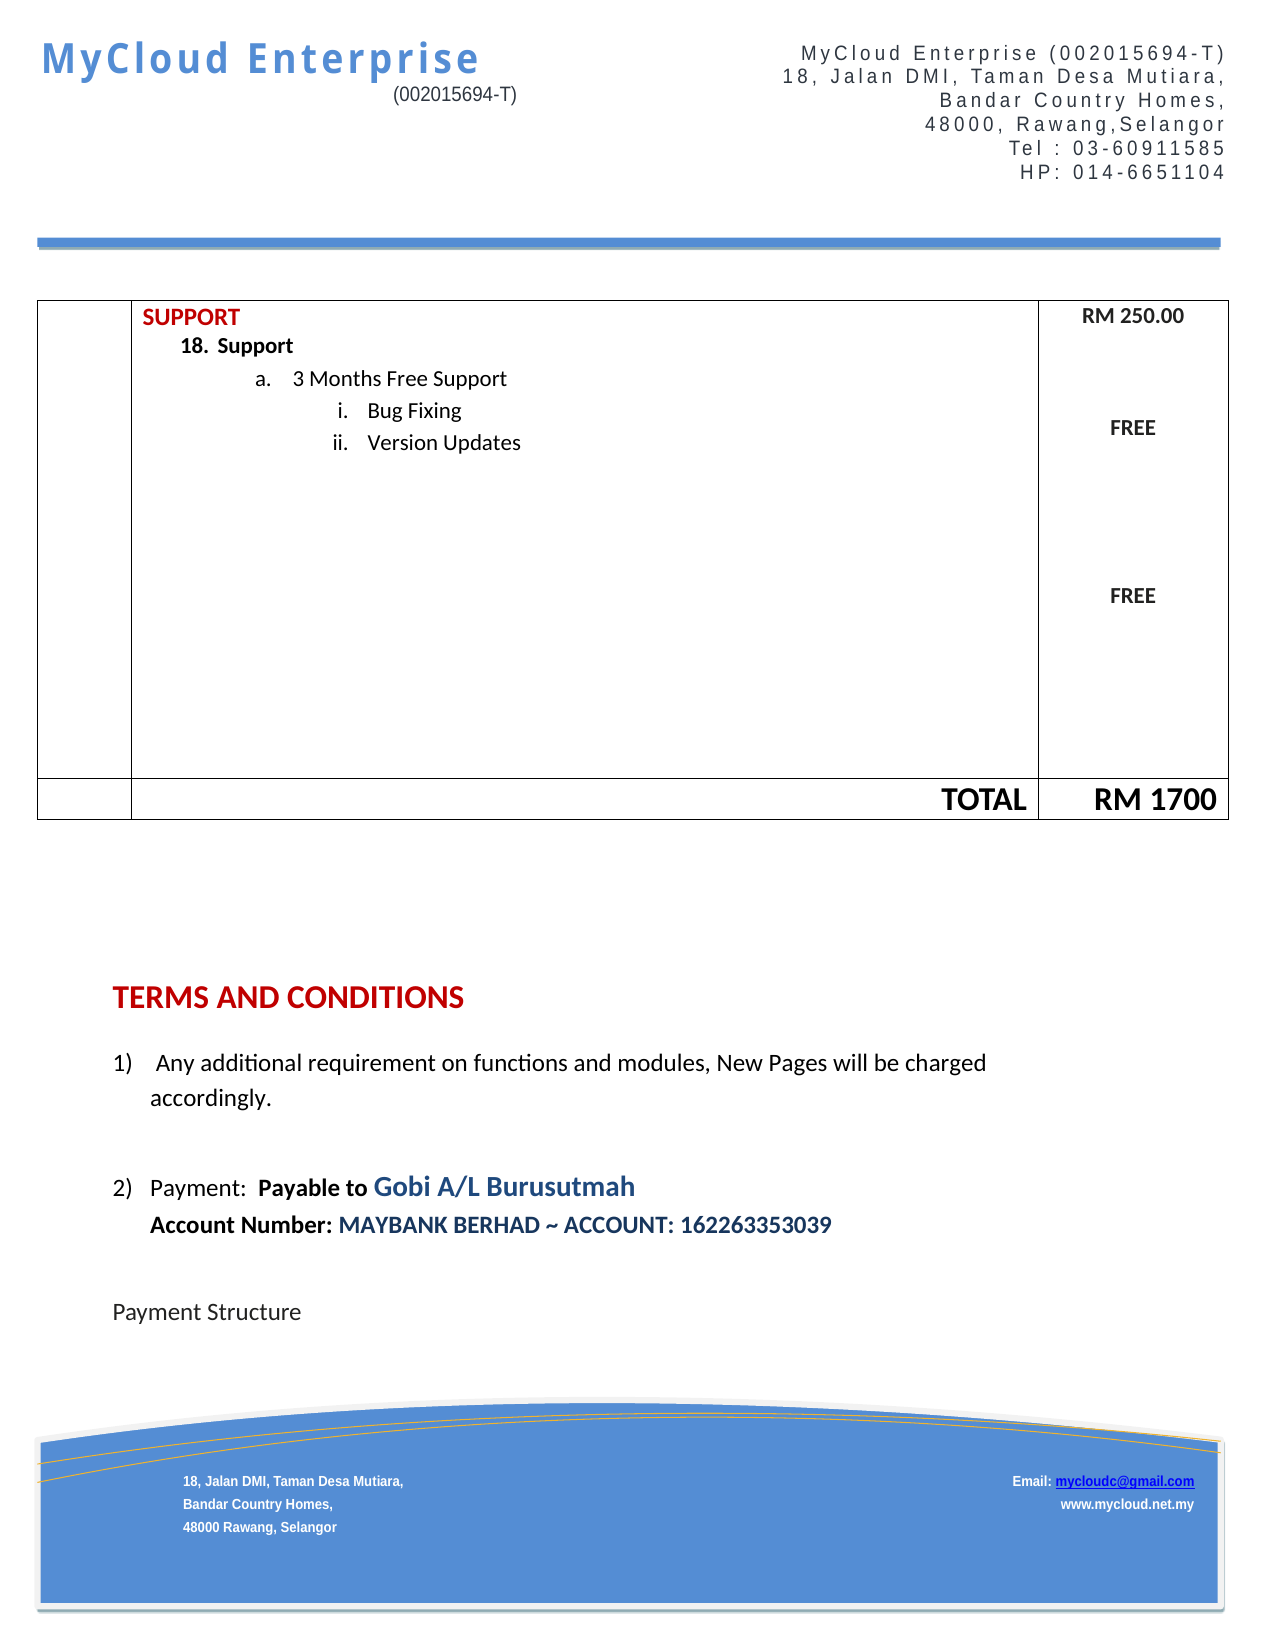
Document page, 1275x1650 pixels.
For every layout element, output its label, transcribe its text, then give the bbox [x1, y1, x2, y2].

text TERMS AND CONDITIONS [112, 976, 1087, 1017]
table_cell TOTAL [132, 779, 1038, 819]
list Payment: Payable to Gobi A/L Burusutmah [112, 1168, 1087, 1204]
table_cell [1039, 301, 1228, 777]
list Any additional requirement on functions and modules, New Pages will be charged accordingly. [112, 1047, 1087, 1113]
table_cell 1 [38, 301, 131, 777]
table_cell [132, 301, 1038, 777]
table_cell RM 1700 [1039, 779, 1228, 819]
table_cell [38, 779, 131, 819]
text Payment Structure [112, 1296, 1087, 1326]
list Account Number: MAYBANK BERHAD ~ ACCOUNT: 162263353039 [150, 1209, 1087, 1240]
